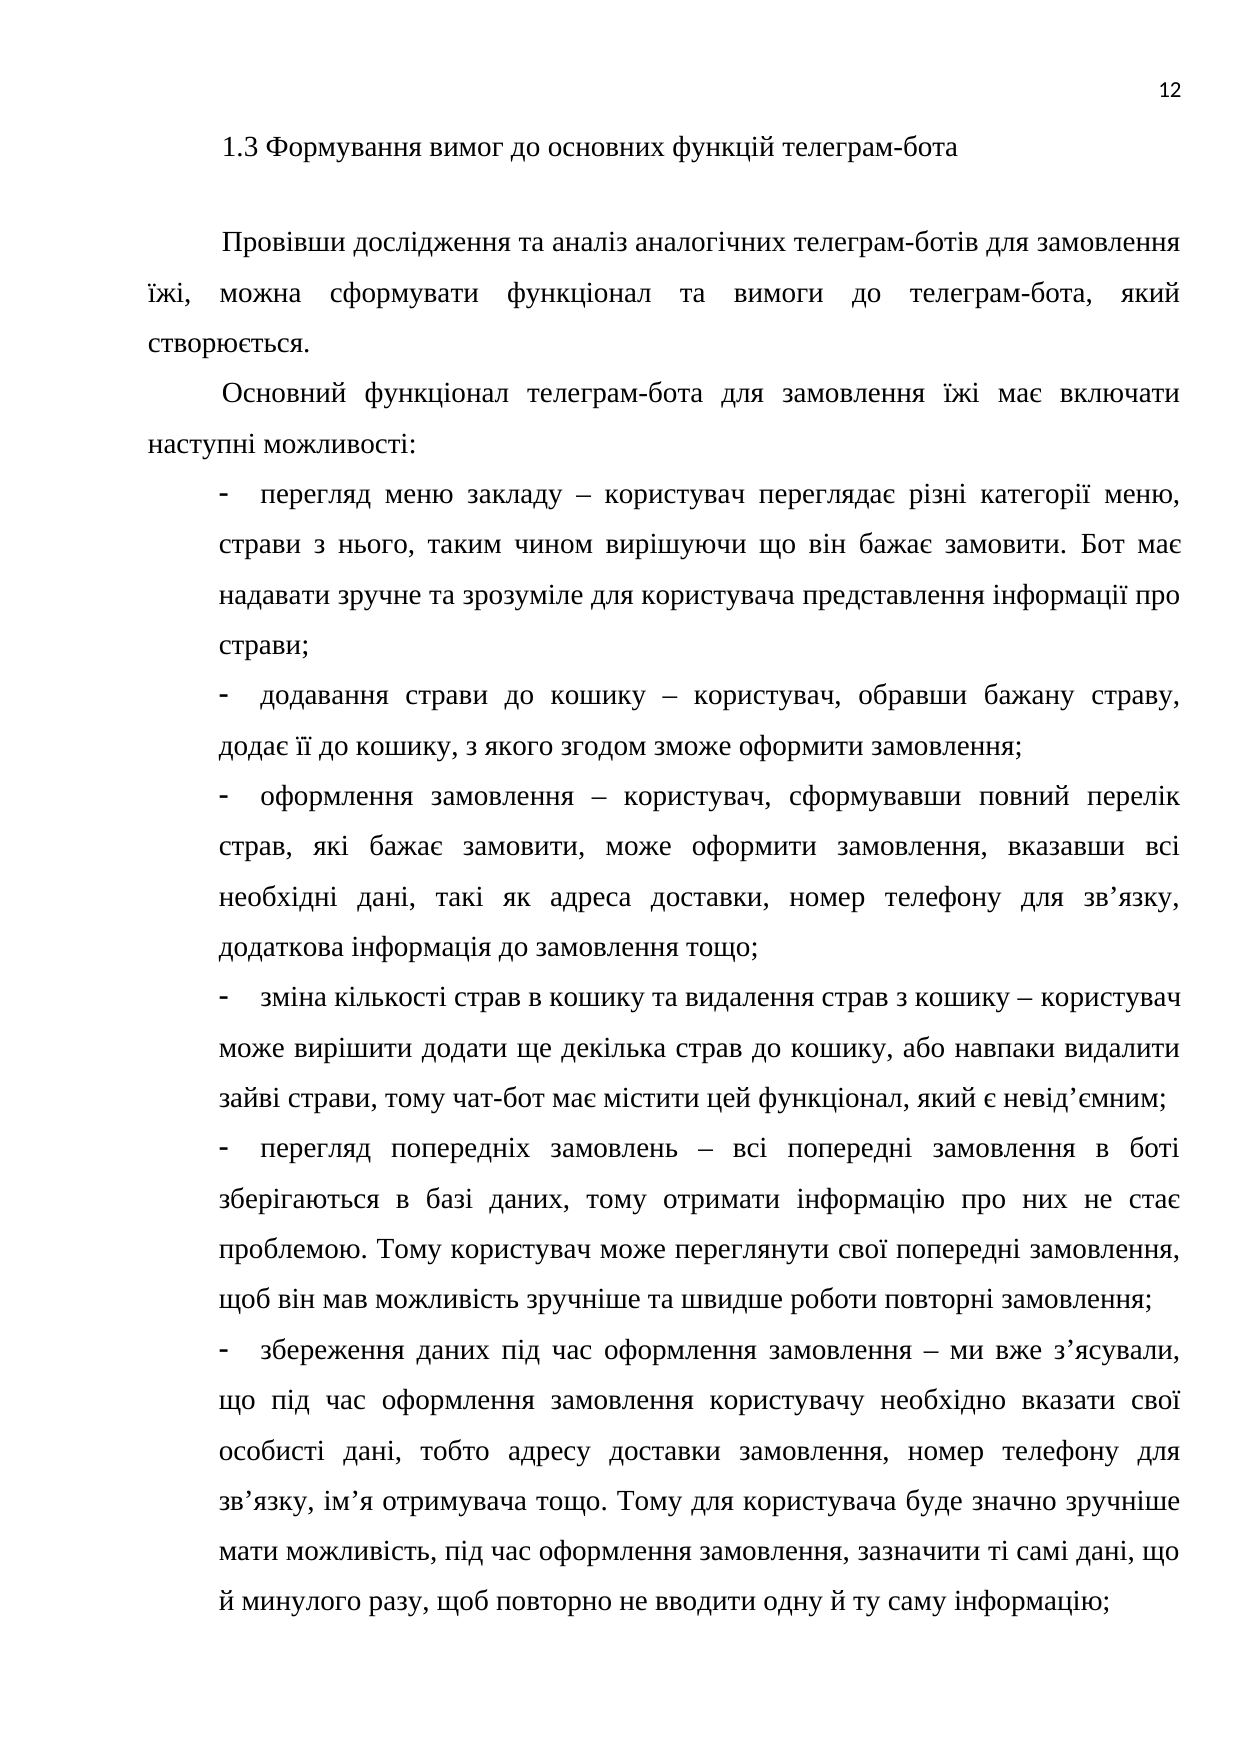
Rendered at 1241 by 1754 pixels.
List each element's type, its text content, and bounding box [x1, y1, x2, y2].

list перегляд меню закладу – користувач переглядає різні категорії меню, страви з нього, таким чином вирішуючи що він бажає замовити. Бот має надавати зручне та зрозуміле для користувача представлення інформації про страви; [218, 476, 1181, 661]
list перегляд попередніх замовлень – всі попередні замовлення в боті зберігаються в базі даних, тому отримати інформацію про них не стає проблемою. Тому користувач може переглянути свої попередні замовлення, щоб він мав можливість зручніше та швидше роботи повторні замовлення; [218, 1131, 1181, 1315]
text Основний функціонал телеграм-бота для замовлення їжі має включати наступні можливості: [148, 375, 1181, 459]
text Провівши дослідження та аналіз аналогічних телеграм-ботів для замовлення їжі, можна сформувати функціонал та вимоги до телеграм-бота, який створюється. [148, 224, 1181, 359]
list додавання страви до кошику – користувач, обравши бажану страву, додає її до кошику, з якого згодом зможе оформити замовлення; [218, 677, 1181, 761]
list збереження даних під час оформлення замовлення – ми вже з’ясували, що під час оформлення замовлення користувачу необхідно вказати свої особисті дані, тобто адресу доставки замовлення, номер телефону для зв’язку, ім’я отримувача тощо. Тому для користувача буде значно зручніше мати можливість, під час оформлення замовлення, зазначити ті самі дані, що й минулого разу, щоб повторно не вводити одну й ту саму інформацію; [218, 1332, 1181, 1617]
list оформлення замовлення – користувач, сформувавши повний перелік страв, які бажає замовити, може оформити замовлення, вказавши всі необхідні дані, такі як адреса доставки, номер телефону для зв’язку, додаткова інформація до замовлення тощо; [218, 778, 1181, 963]
list зміна кількості страв в кошику та видалення страв з кошику – користувач може вирішити додати ще декілька страв до кошику, або навпаки видалити зайві страви, тому чат-бот має містити цей функціонал, який є невід’ємним; [218, 979, 1181, 1114]
subtitle Формування вимог до основних функцій телеграм-бота [148, 129, 1181, 163]
